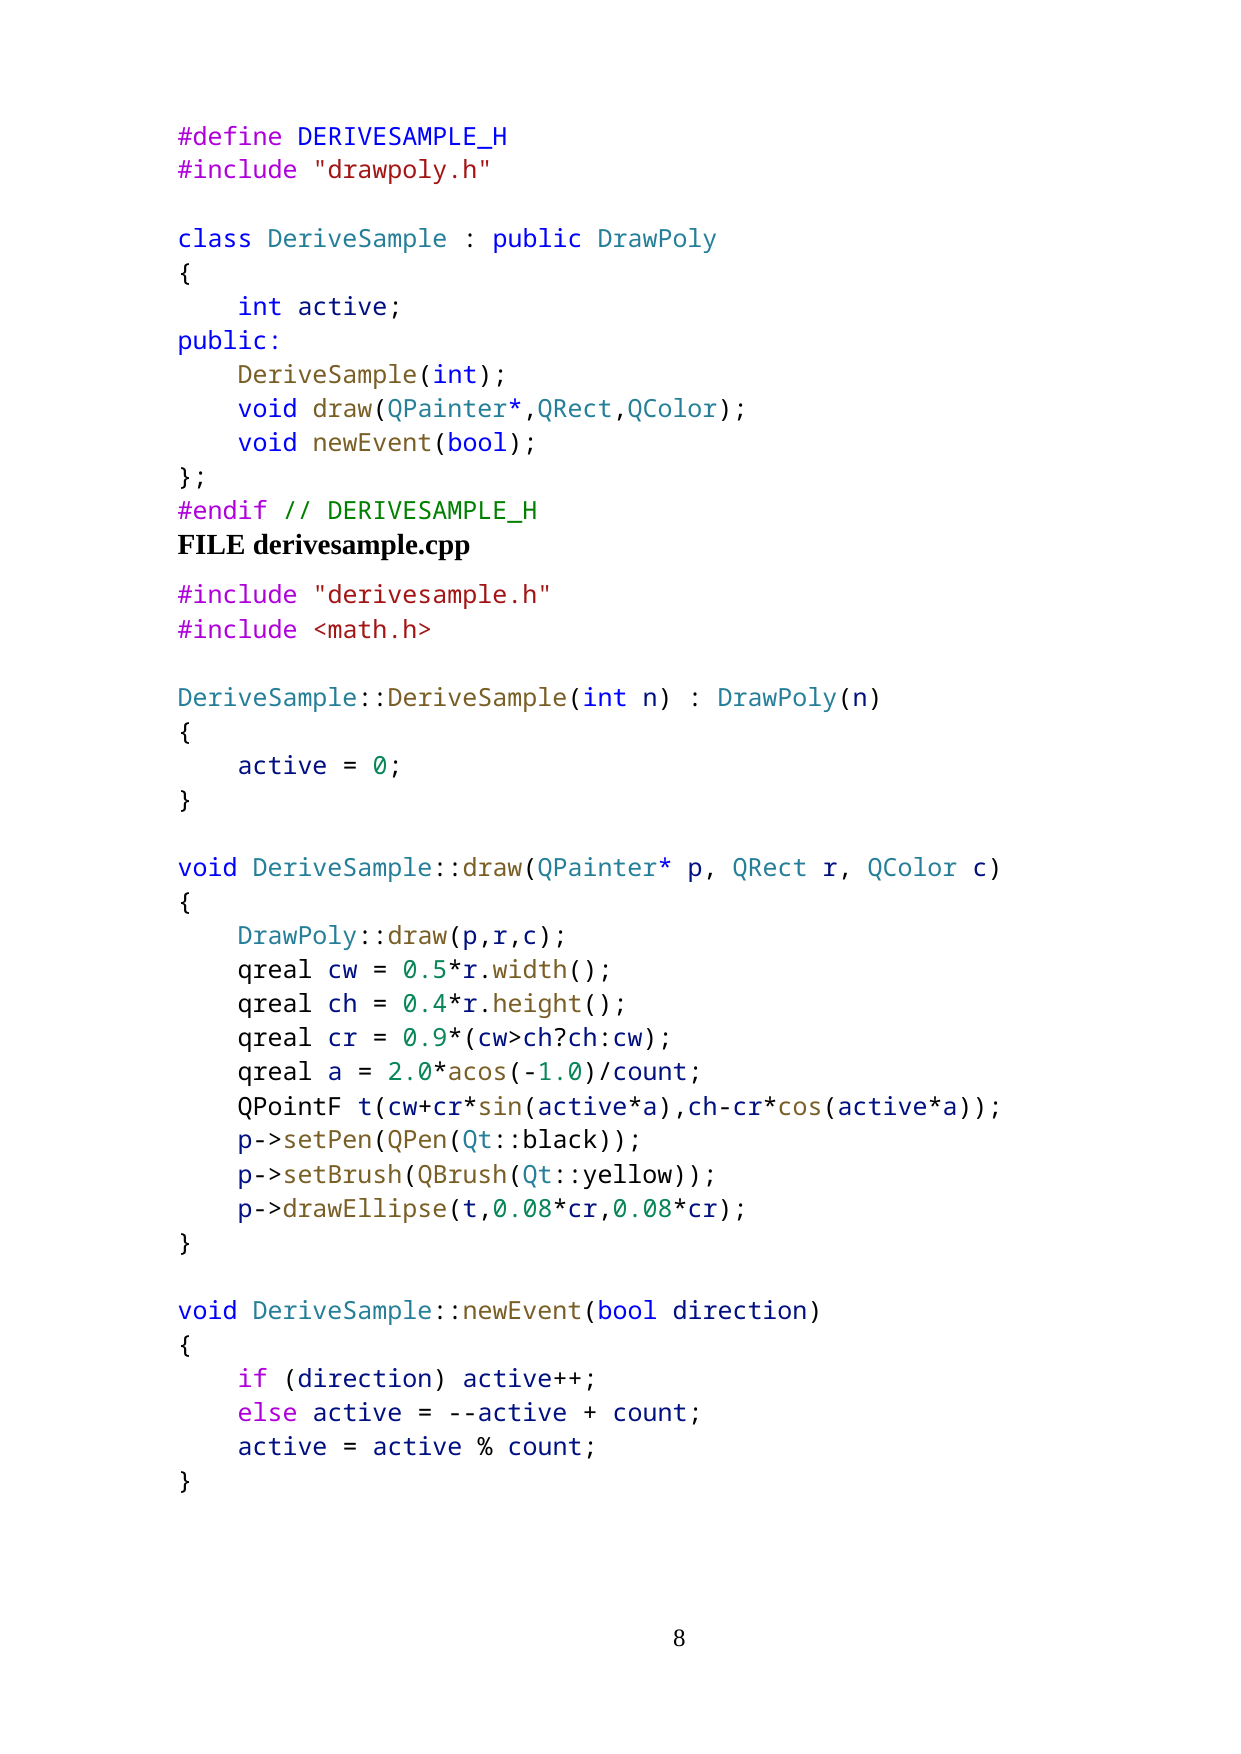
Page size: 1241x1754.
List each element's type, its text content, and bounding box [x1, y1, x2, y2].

text DeriveSample::DeriveSample(int n) : DrawPoly(n) [177, 679, 1181, 713]
text } [177, 782, 1181, 816]
text if (direction) active++; [177, 1361, 1181, 1395]
text qreal a = 2.0*acos(-1.0)/count; [177, 1054, 1181, 1088]
text void DeriveSample::newEvent(bool direction) [177, 1292, 1181, 1327]
text void draw(QPainter*,QRect,QColor); [177, 391, 1181, 425]
text int active; [177, 288, 1181, 322]
text #endif // DERIVESAMPLE_H [177, 493, 1181, 527]
text { [177, 1327, 1181, 1361]
text { [177, 254, 1181, 288]
text #include <math.h> [177, 611, 1181, 645]
text p->setBrush(QBrush(Qt::yellow)); [177, 1156, 1181, 1190]
text } [177, 1224, 1181, 1258]
text void newEvent(bool); [177, 425, 1181, 459]
text class DeriveSample : public DrawPoly [177, 220, 1181, 254]
text #include "drawpoly.h" [177, 152, 1181, 186]
text qreal cw = 0.5*r.width(); [177, 952, 1181, 986]
text p->setPen(QPen(Qt::black)); [177, 1122, 1181, 1156]
subtitle FILE derivesample.cpp [177, 527, 1181, 560]
text p->drawEllipse(t,0.08*cr,0.08*cr); [177, 1190, 1181, 1224]
text active = 0; [177, 747, 1181, 782]
text QPointF t(cw+cr*sin(active*a),ch-cr*cos(active*a)); [177, 1088, 1181, 1122]
text qreal cr = 0.9*(cw>ch?ch:cw); [177, 1020, 1181, 1054]
text { [177, 713, 1181, 747]
text #define DERIVESAMPLE_H [177, 118, 1181, 152]
text } [177, 1463, 1181, 1497]
text public: [177, 322, 1181, 357]
text }; [177, 459, 1181, 493]
text qreal ch = 0.4*r.height(); [177, 986, 1181, 1020]
text else active = --active + count; [177, 1395, 1181, 1429]
text void DeriveSample::draw(QPainter* p, QRect r, QColor c) [177, 850, 1181, 884]
text active = active % count; [177, 1429, 1181, 1463]
text DrawPoly::draw(p,r,c); [177, 918, 1181, 952]
text #include "derivesample.h" [177, 577, 1181, 611]
text DeriveSample(int); [177, 357, 1181, 391]
text { [177, 884, 1181, 918]
